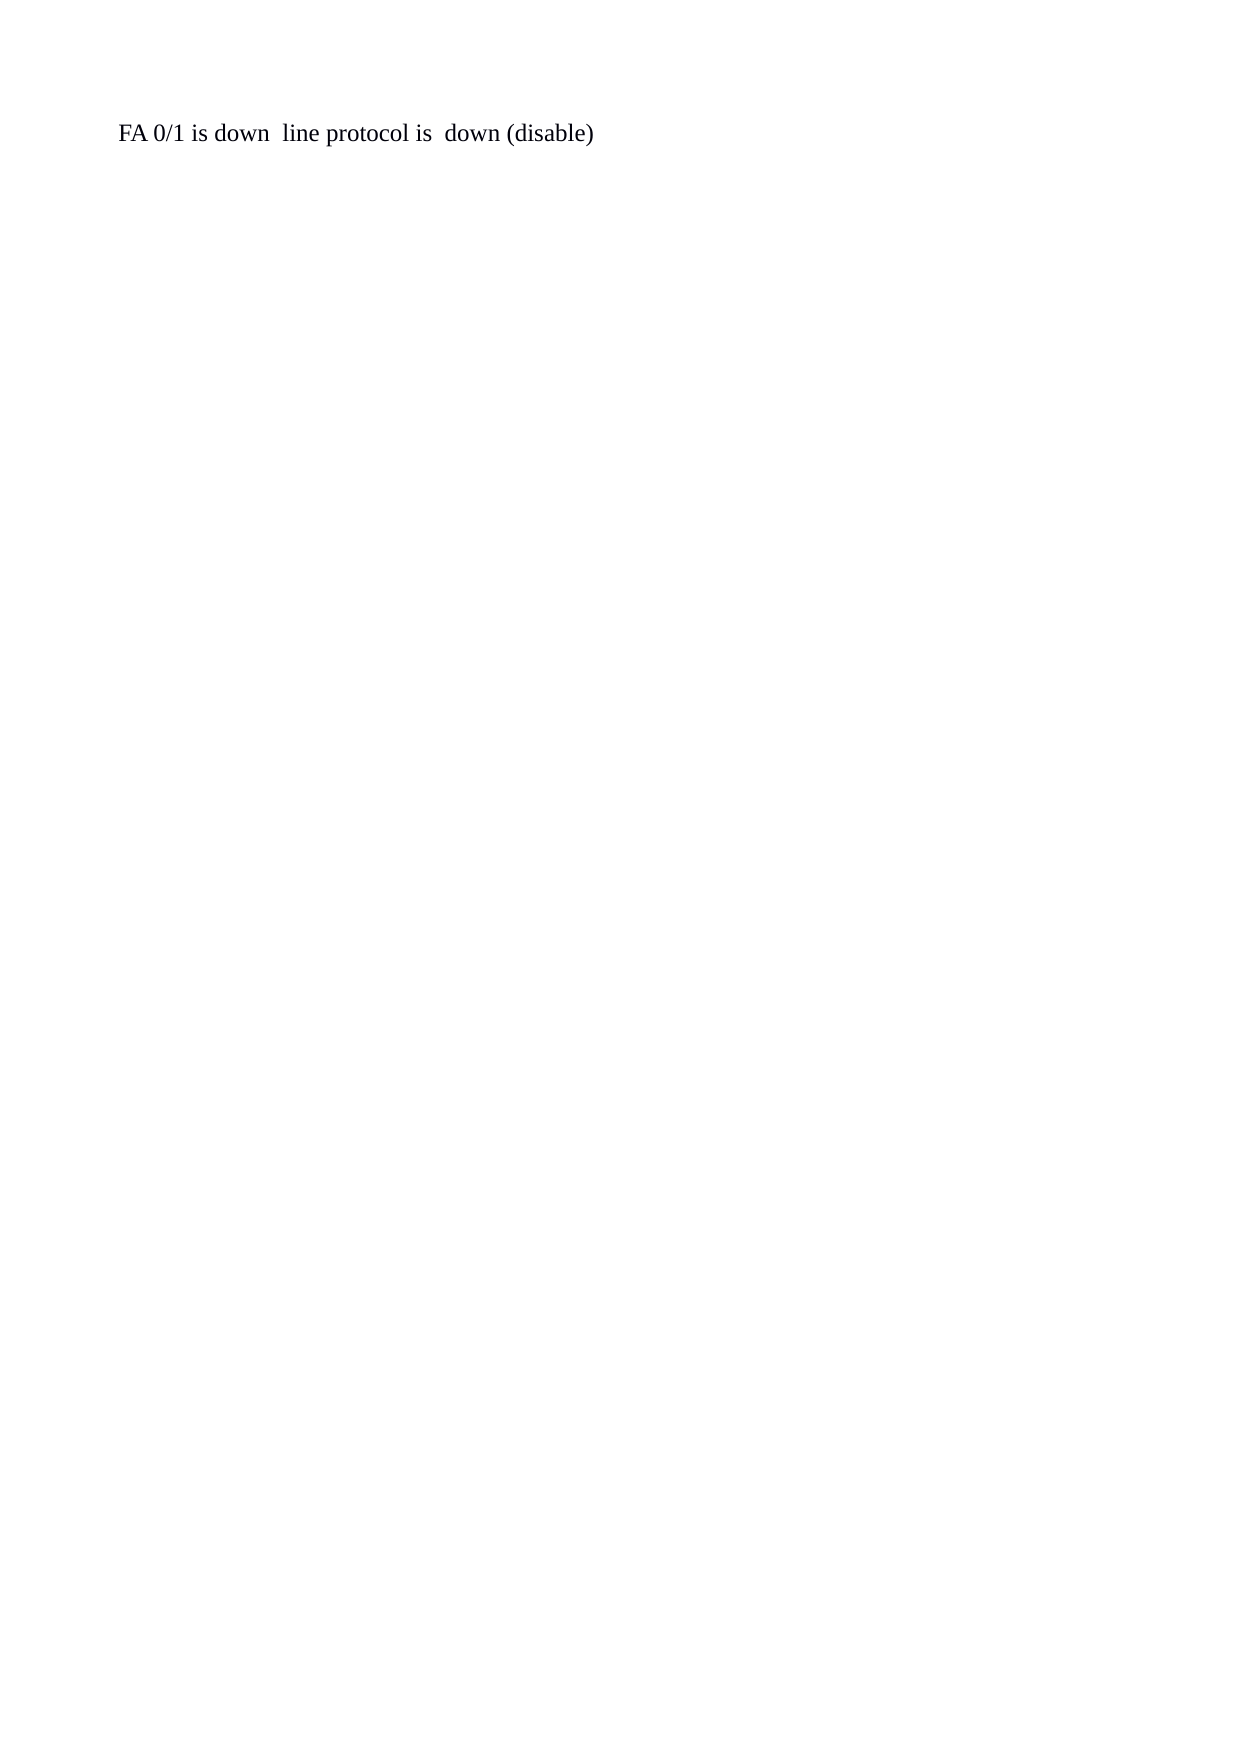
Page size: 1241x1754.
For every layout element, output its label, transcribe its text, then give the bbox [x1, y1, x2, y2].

text FA 0/1 is down line protocol is down (disable) [118, 118, 1122, 147]
